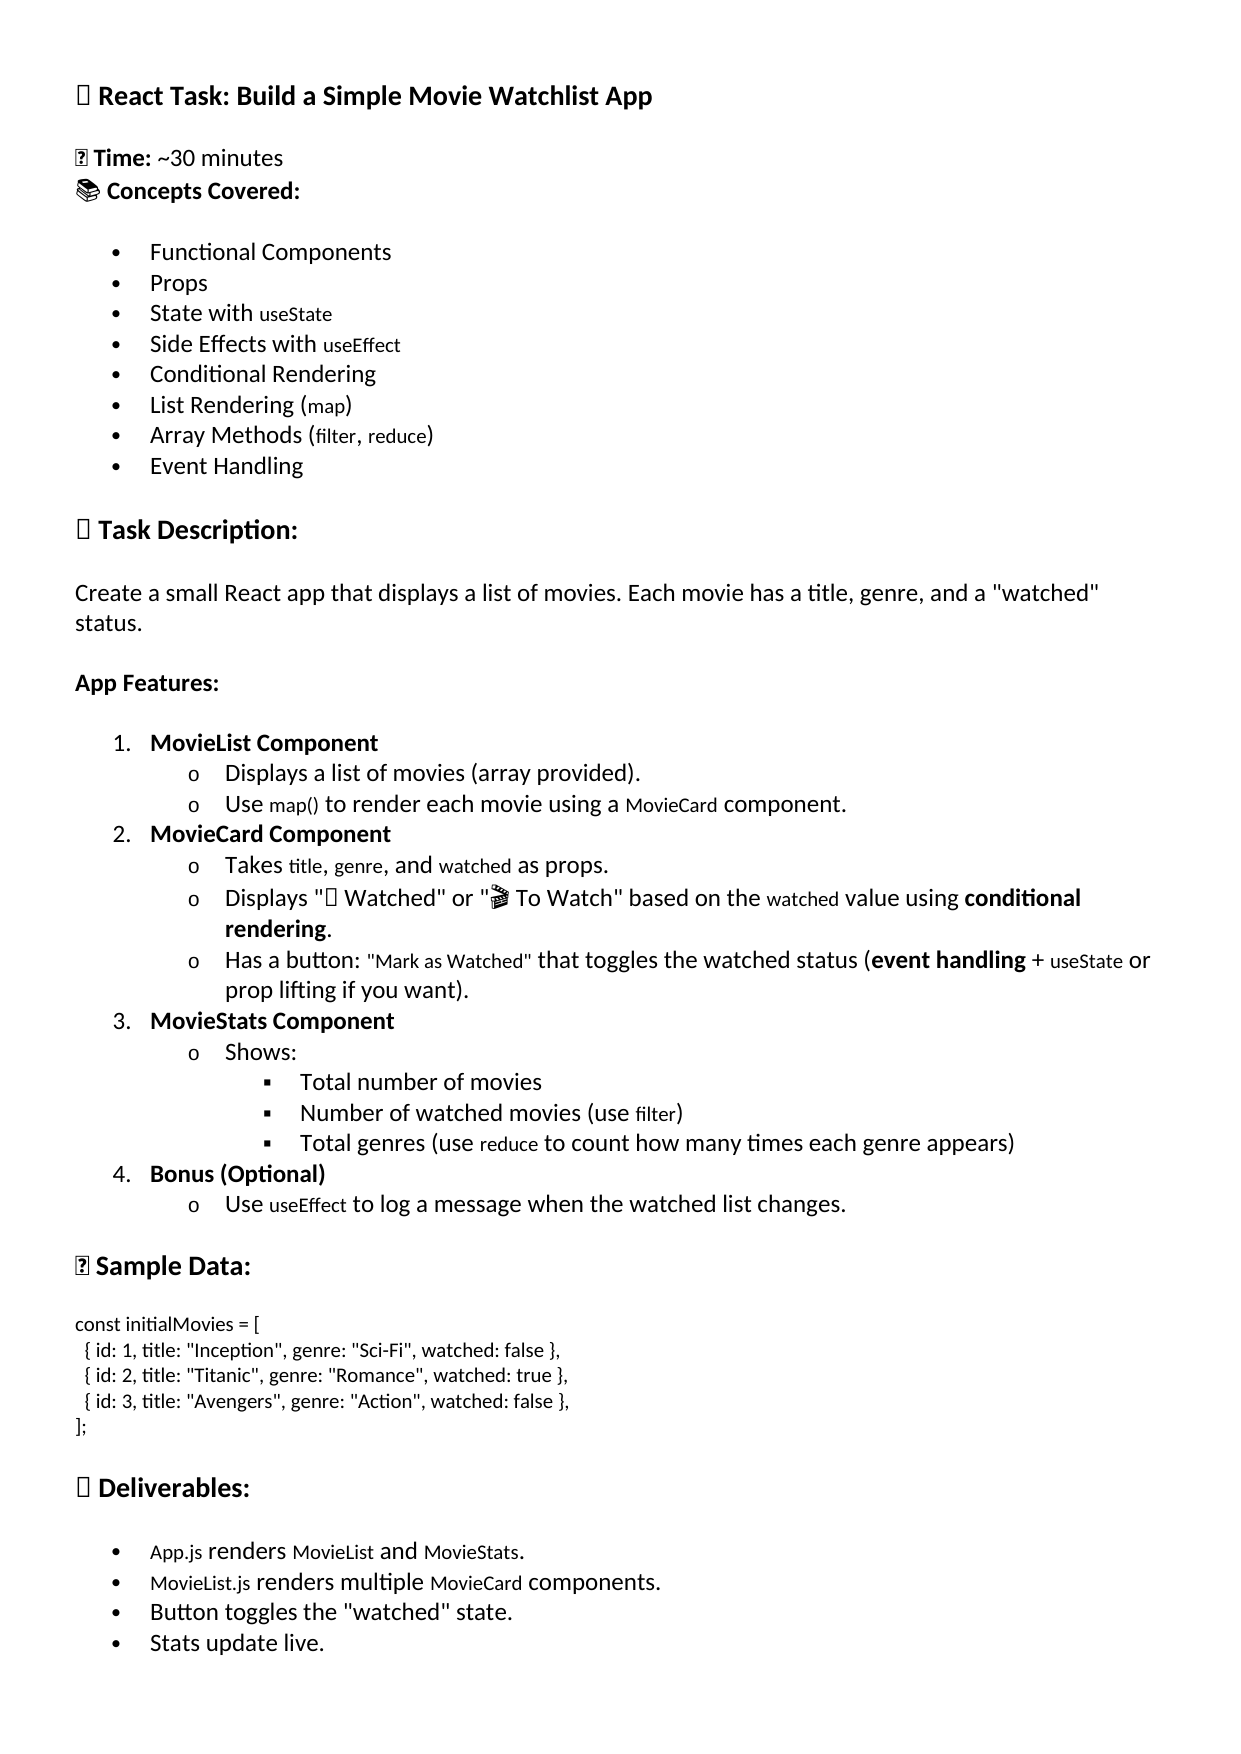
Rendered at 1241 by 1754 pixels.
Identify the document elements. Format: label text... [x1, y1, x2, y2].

list Shows: [187, 1036, 1165, 1066]
list Side Effects with useEffect [112, 328, 1165, 358]
list Number of watched movies (use filter) [262, 1097, 1165, 1127]
list Array Methods (filter, reduce) [112, 419, 1165, 450]
list Props [112, 267, 1165, 297]
list MovieCard Component [112, 818, 1165, 849]
text const initialMovies = [ [75, 1312, 1165, 1337]
list Functional Components [112, 236, 1165, 267]
list App.js renders MovieList and MovieStats. [112, 1535, 1165, 1566]
text 🎯 Deliverables: [75, 1468, 1165, 1506]
list Takes title, genre, and watched as props. [187, 849, 1165, 879]
list MovieStats Component [112, 1005, 1165, 1036]
text ]; [75, 1413, 1165, 1439]
list Displays "✅ Watched" or "🎬 To Watch" based on the watched value using conditional rendering. [187, 879, 1165, 944]
list MovieList Component [112, 727, 1165, 757]
text 🧱 Sample Data: [75, 1248, 1165, 1282]
list Total genres (use reduce to count how many times each genre appears) [262, 1127, 1165, 1158]
text 📌 Task Description: [75, 509, 1165, 548]
text ⏰ Time: ~30 minutes 📚 Concepts Covered: [75, 142, 1165, 207]
list Button toggles the "watched" state. [112, 1596, 1165, 1627]
list Conditional Rendering [112, 358, 1165, 389]
list Total number of movies [262, 1066, 1165, 1097]
list Has a button: "Mark as Watched" that toggles the watched status (event handling + useState or prop lifting if you want). [187, 944, 1165, 1005]
list Use useEffect to log a message when the watched list changes. [187, 1188, 1165, 1219]
list List Rendering (map) [112, 389, 1165, 419]
list MovieList.js renders multiple MovieCard components. [112, 1566, 1165, 1596]
text { id: 2, title: "Titanic", genre: "Romance", watched: true }, [75, 1362, 1165, 1388]
list Stats update live. [112, 1627, 1165, 1657]
list Use map() to render each movie using a MovieCard component. [187, 788, 1165, 818]
text Create a small React app that displays a list of movies. Each movie has a title, genre, and a "watched" status. [75, 577, 1165, 638]
list Event Handling [112, 450, 1165, 480]
text 📝 React Task: Build a Simple Movie Watchlist App [75, 75, 1165, 113]
list State with useState [112, 297, 1165, 328]
text { id: 3, title: "Avengers", genre: "Action", watched: false }, [75, 1388, 1165, 1413]
text App Features: [75, 667, 1165, 698]
list Bonus (Optional) [112, 1158, 1165, 1188]
list Displays a list of movies (array provided). [187, 757, 1165, 788]
text { id: 1, title: "Inception", genre: "Sci-Fi", watched: false }, [75, 1337, 1165, 1362]
